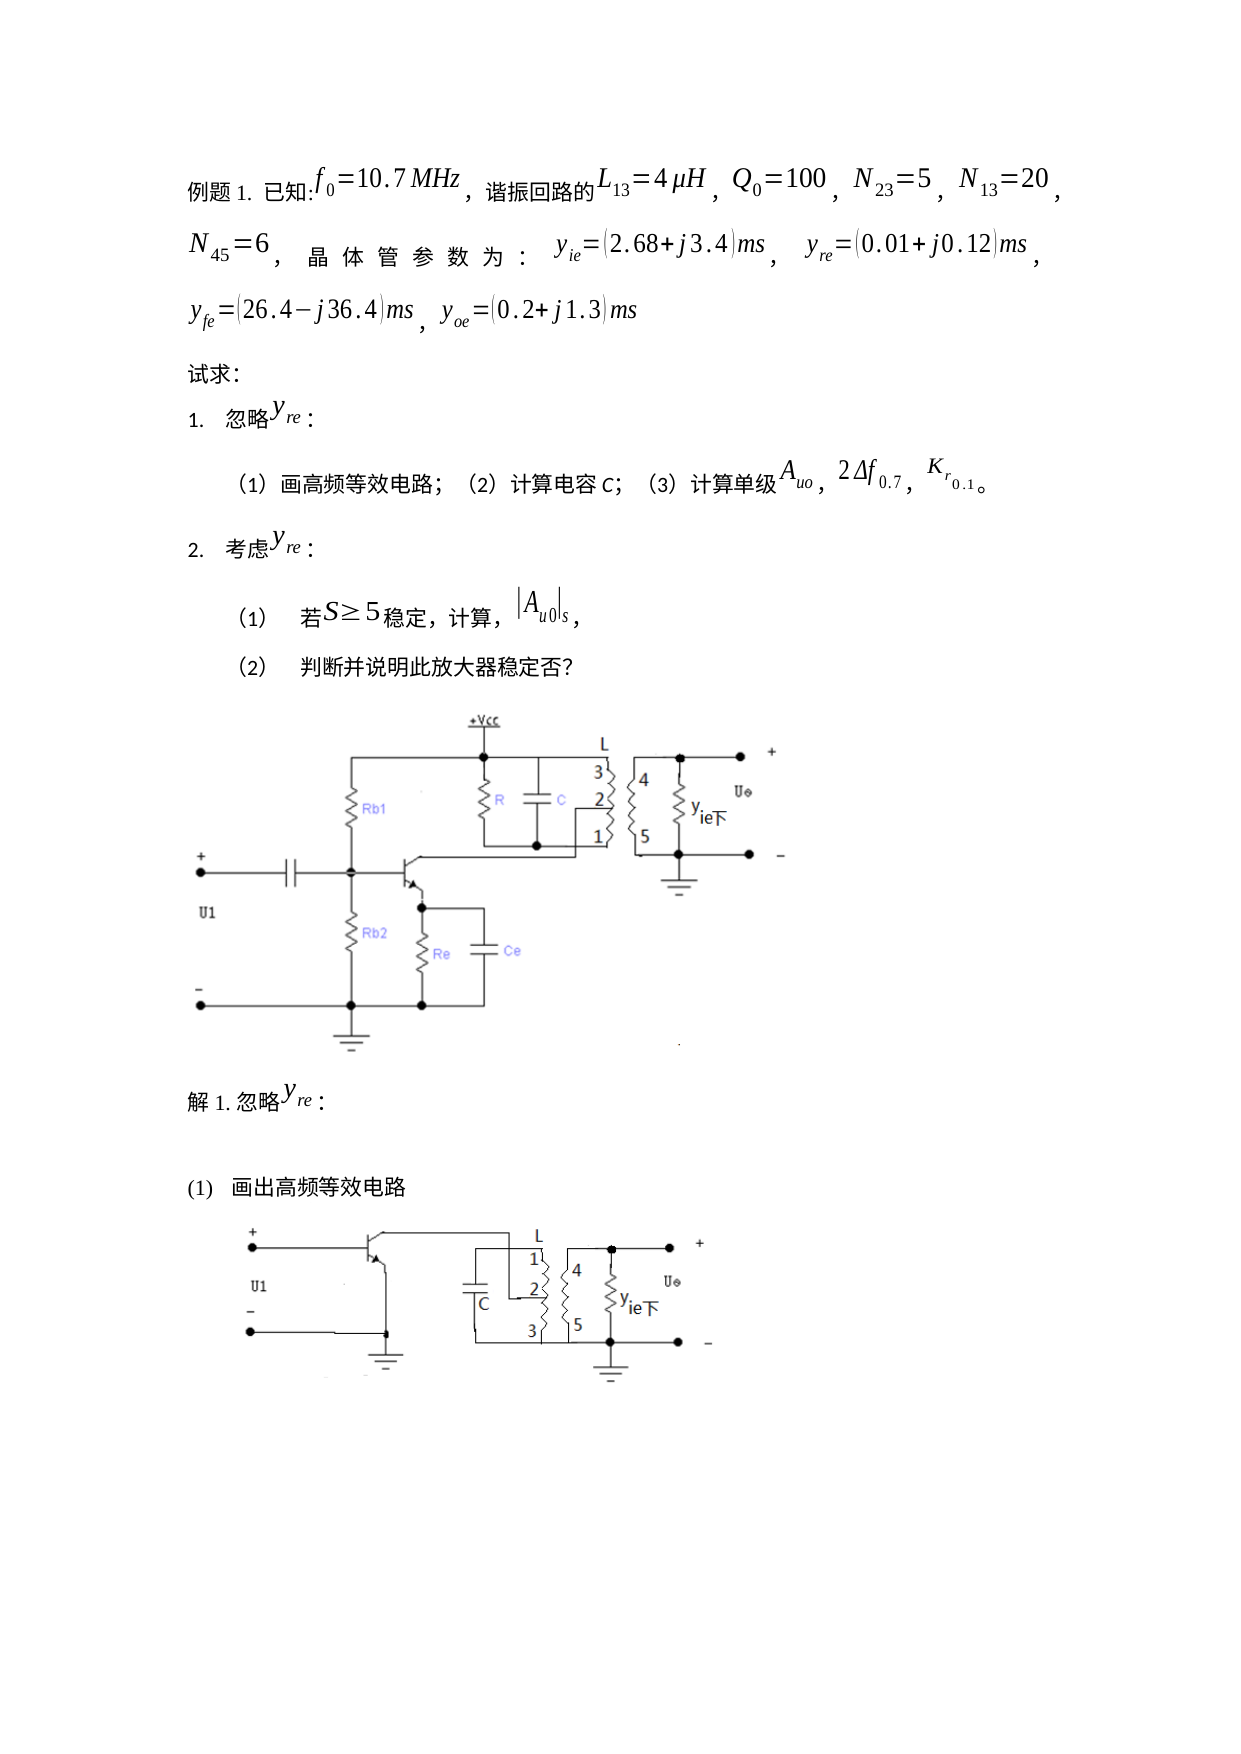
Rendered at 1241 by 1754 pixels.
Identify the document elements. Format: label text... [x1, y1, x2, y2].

list 若稳定，计算，， [225, 584, 1053, 649]
picture [187, 714, 803, 1063]
list 忽略： [187, 389, 1053, 454]
list 考虑： [187, 519, 1053, 584]
text 例题1. 已知:，谐振回路的，，，，，晶体管参数为：，，， [187, 162, 1053, 357]
list 判断并说明此放大器稳定否？ [225, 649, 1053, 682]
text 解 1. 忽略： [187, 1072, 1053, 1137]
text 试求： [187, 357, 1053, 389]
picture [231, 1202, 735, 1401]
list 画出高频等效电路 [187, 1169, 1053, 1202]
list （1）画高频等效电路；（2）计算电容C；（3）计算单级，，。 [225, 454, 1053, 519]
